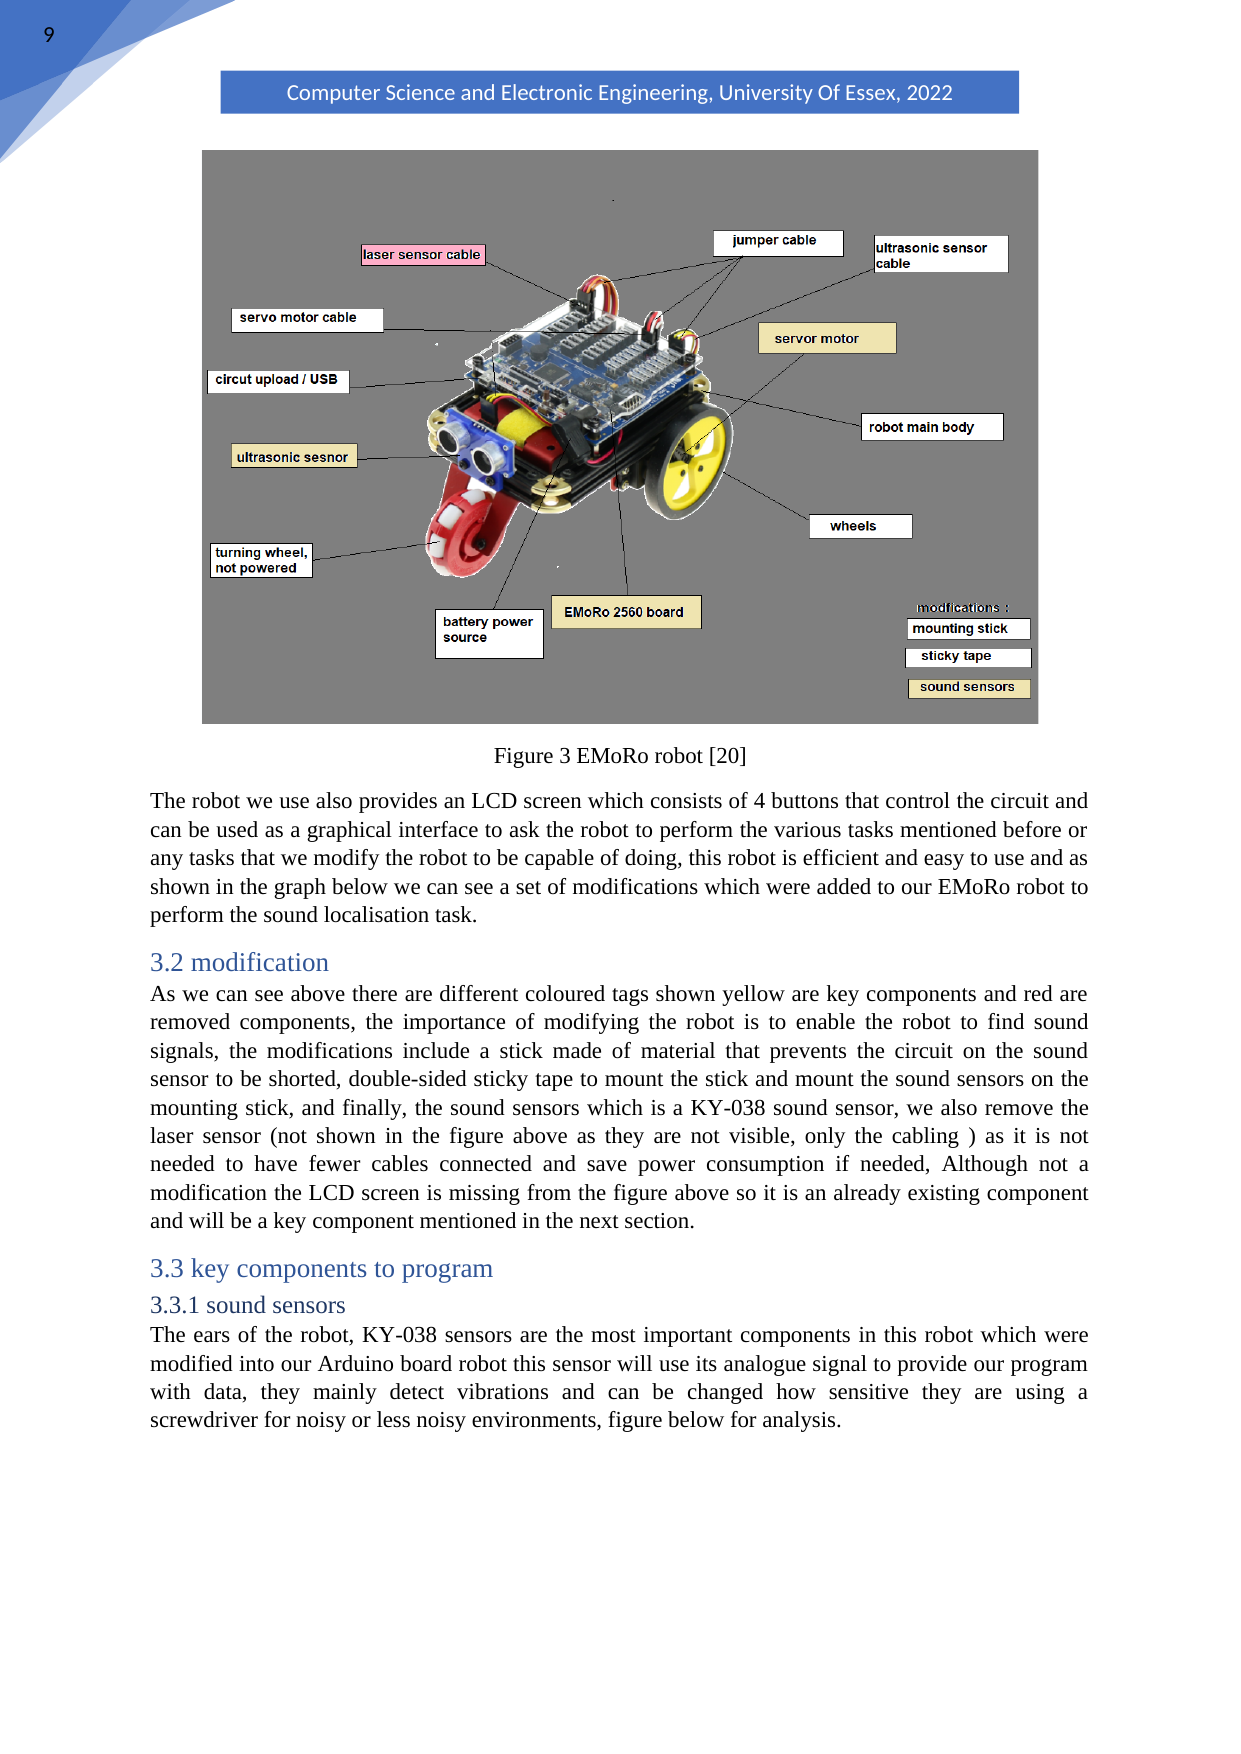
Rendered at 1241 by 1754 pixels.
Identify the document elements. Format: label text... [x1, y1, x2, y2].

subtitle 3.2 modification [150, 946, 1090, 977]
text As we can see above there are different coloured tags shown yellow are key components and red are removed components, the importance of modifying the robot is to enable the robot to find sound signals, the modifications include a stick made of material that prevents the circuit on the sound sensor to be shorted, double-sided sticky tape to mount the stick and mount the sound sensors on the mounting stick, and finally, the sound sensors which is a KY-038 sound sensor, we also remove the laser sensor (not shown in the figure above as they are not visible, only the cabling ) as it is not needed to have fewer cables connected and save power consumption if needed, Although not a modification the LCD screen is missing from the figure above so it is an already existing component and will be a key component mentioned in the next section. [150, 980, 1090, 1234]
text Figure 3 EMoRo robot [20] [150, 742, 1090, 769]
text The ears of the robot, KY-038 sensors are the most important components in this robot which were modified into our Arduino board robot this sensor will use its analogue signal to provide our program with data, they mainly detect vibrations and can be changed how sensitive they are using a screwdriver for noisy or less noisy environments, figure below for analysis. [150, 1321, 1090, 1433]
picture [0, 0, 1039, 724]
subtitle 3.3 key components to program [150, 1252, 1090, 1283]
text The robot we use also provides an LCD screen which consists of 4 buttons that control the circuit and can be used as a graphical interface to ask the robot to perform the various tasks mentioned before or any tasks that we modify the robot to be capable of doing, this robot is efficient and easy to use and as shown in the graph below we can see a set of modifications which were added to our EMoRo robot to perform the sound localisation task. [150, 787, 1090, 927]
subtitle 3.3.1 sound sensors [150, 1290, 1090, 1319]
